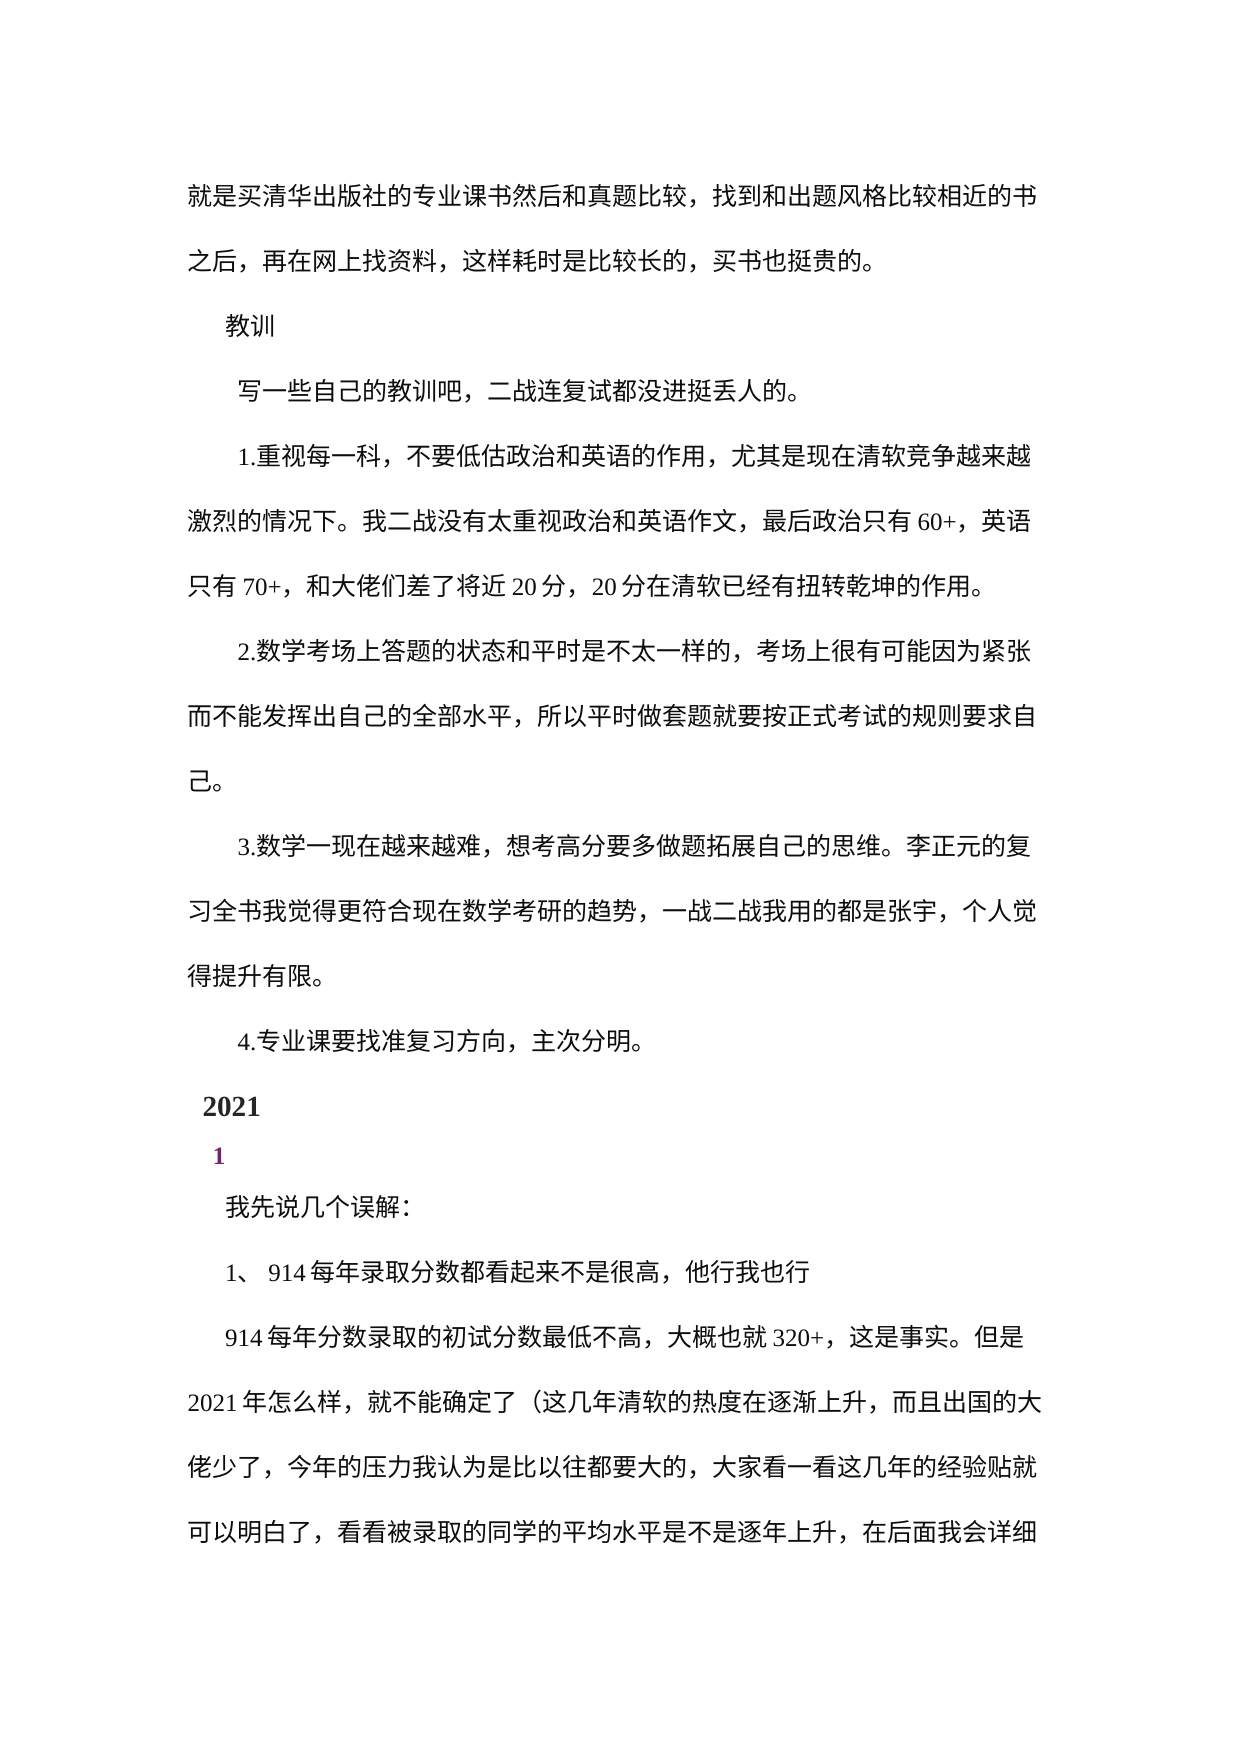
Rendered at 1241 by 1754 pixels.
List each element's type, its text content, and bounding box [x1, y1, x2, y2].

text 写一些自己的教训吧，二战连复试都没进挺丢人的。 [187, 357, 1053, 422]
text 3.数学一现在越来越难，想考高分要多做题拓展自己的思维。李正元的复习全书我觉得更符合现在数学考研的趋势，一战二战我用的都是张宇，个人觉得提升有限。 [187, 812, 1053, 1007]
text 1.重视每一科，不要低估政治和英语的作用，尤其是现在清软竞争越来越激烈的情况下。我二战没有太重视政治和英语作文，最后政治只有60+，英语只有70+，和大佬们差了将近20分，20分在清软已经有扭转乾坤的作用。 [187, 422, 1053, 617]
text 我先说几个误解： [187, 1173, 1053, 1238]
subtitle 2021 [187, 1073, 1053, 1138]
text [187, 1303, 1053, 1563]
text 2.数学考场上答题的状态和平时是不太一样的，考场上很有可能因为紧张而不能发挥出自己的全部水平，所以平时做套题就要按正式考试的规则要求自己。 [187, 617, 1053, 812]
text 1、 914每年录取分数都看起来不是很高，他行我也行 [187, 1238, 1053, 1303]
text 教训 [187, 292, 1053, 357]
text 4.专业课要找准复习方向，主次分明。 [187, 1007, 1053, 1072]
subtitle 1 [187, 1139, 1053, 1172]
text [187, 162, 1053, 292]
